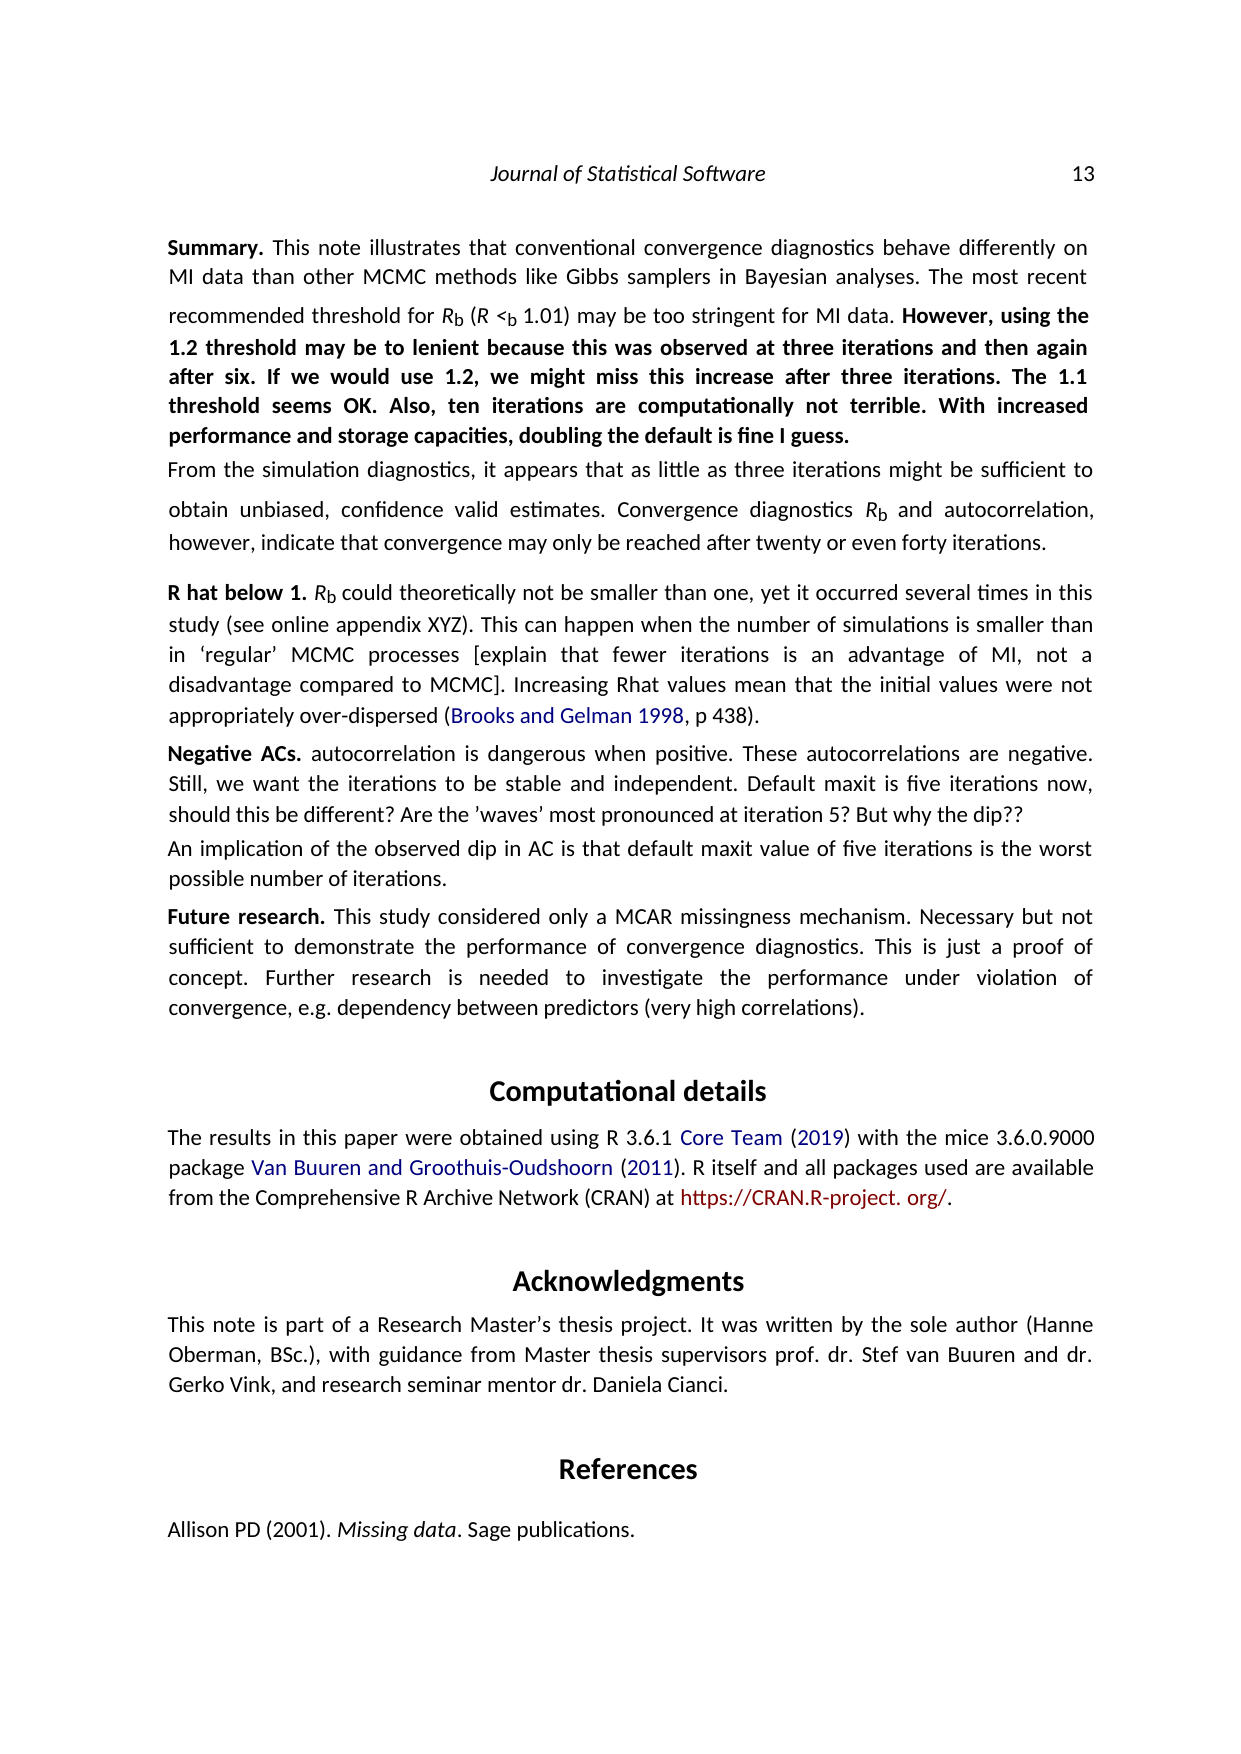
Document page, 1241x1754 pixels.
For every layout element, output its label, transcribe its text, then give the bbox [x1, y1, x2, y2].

text From the simulation diagnostics, it appears that as little as three iterations might be sufficient to obtain unbiased, confidence valid estimates. Convergence diagnostics Rb and autocorrelation, however, indicate that convergence may only be reached after twenty or even forty iterations. [167, 455, 1095, 556]
text Negative ACs. autocorrelation is dangerous when positive. These autocorrelations are negative. Still, we want the iterations to be stable and independent. Default maxit is five iterations now, should this be different? Are the ’waves’ most pronounced at iteration 5? But why the dip?? [167, 739, 1095, 828]
text Allison PD (2001). Missing data. Sage publications. [167, 1515, 1095, 1543]
text An implication of the observed dip in AC is that default maxit value of five iterations is the worst possible number of iterations. [167, 834, 1095, 893]
subtitle Acknowledgments [169, 1262, 1088, 1299]
text Future research. This study considered only a MCAR missingness mechanism. Necessary but not sufficient to demonstrate the performance of convergence diagnostics. This is just a proof of concept. Further research is needed to investigate the performance under violation of convergence, e.g. dependency between predictors (very high correlations). [167, 902, 1095, 1021]
subtitle References [169, 1450, 1088, 1487]
subtitle Computational details [169, 1072, 1088, 1109]
text Summary. This note illustrates that conventional convergence diagnostics behave differently on MI data than other MCMC methods like Gibbs samplers in Bayesian analyses. The most recent recommended threshold for Rb (R <b 1.01) may be too stringent for MI data. However, using the 1.2 threshold may be to lenient because this was observed at three iterations and then again after six. If we would use 1.2, we might miss this increase after three iterations. The 1.1 threshold seems OK. Also, ten iterations are computationally not terrible. With increased performance and storage capacities, doubling the default is fine I guess. [167, 233, 1089, 449]
text The results in this paper were obtained using R 3.6.1 Core Team (2019) with the mice 3.6.0.9000 package Van Buuren and Groothuis-Oudshoorn (2011). R itself and all packages used are available from the Comprehensive R Archive Network (CRAN) at https://CRAN.R-project. org/. [167, 1123, 1095, 1211]
text R hat below 1. Rb could theoretically not be smaller than one, yet it occurred several times in this study (see online appendix XYZ). This can happen when the number of simulations is smaller than in ‘regular’ MCMC processes [explain that fewer iterations is an advantage of MI, not a disadvantage compared to MCMC]. Increasing Rhat values mean that the initial values were not appropriately over-dispersed (Brooks and Gelman 1998, p 438). [167, 568, 1095, 729]
text This note is part of a Research Master’s thesis project. It was written by the sole author (Hanne Oberman, BSc.), with guidance from Master thesis supervisors prof. dr. Stef van Buuren and dr. Gerko Vink, and research seminar mentor dr. Daniela Cianci. [167, 1310, 1095, 1398]
